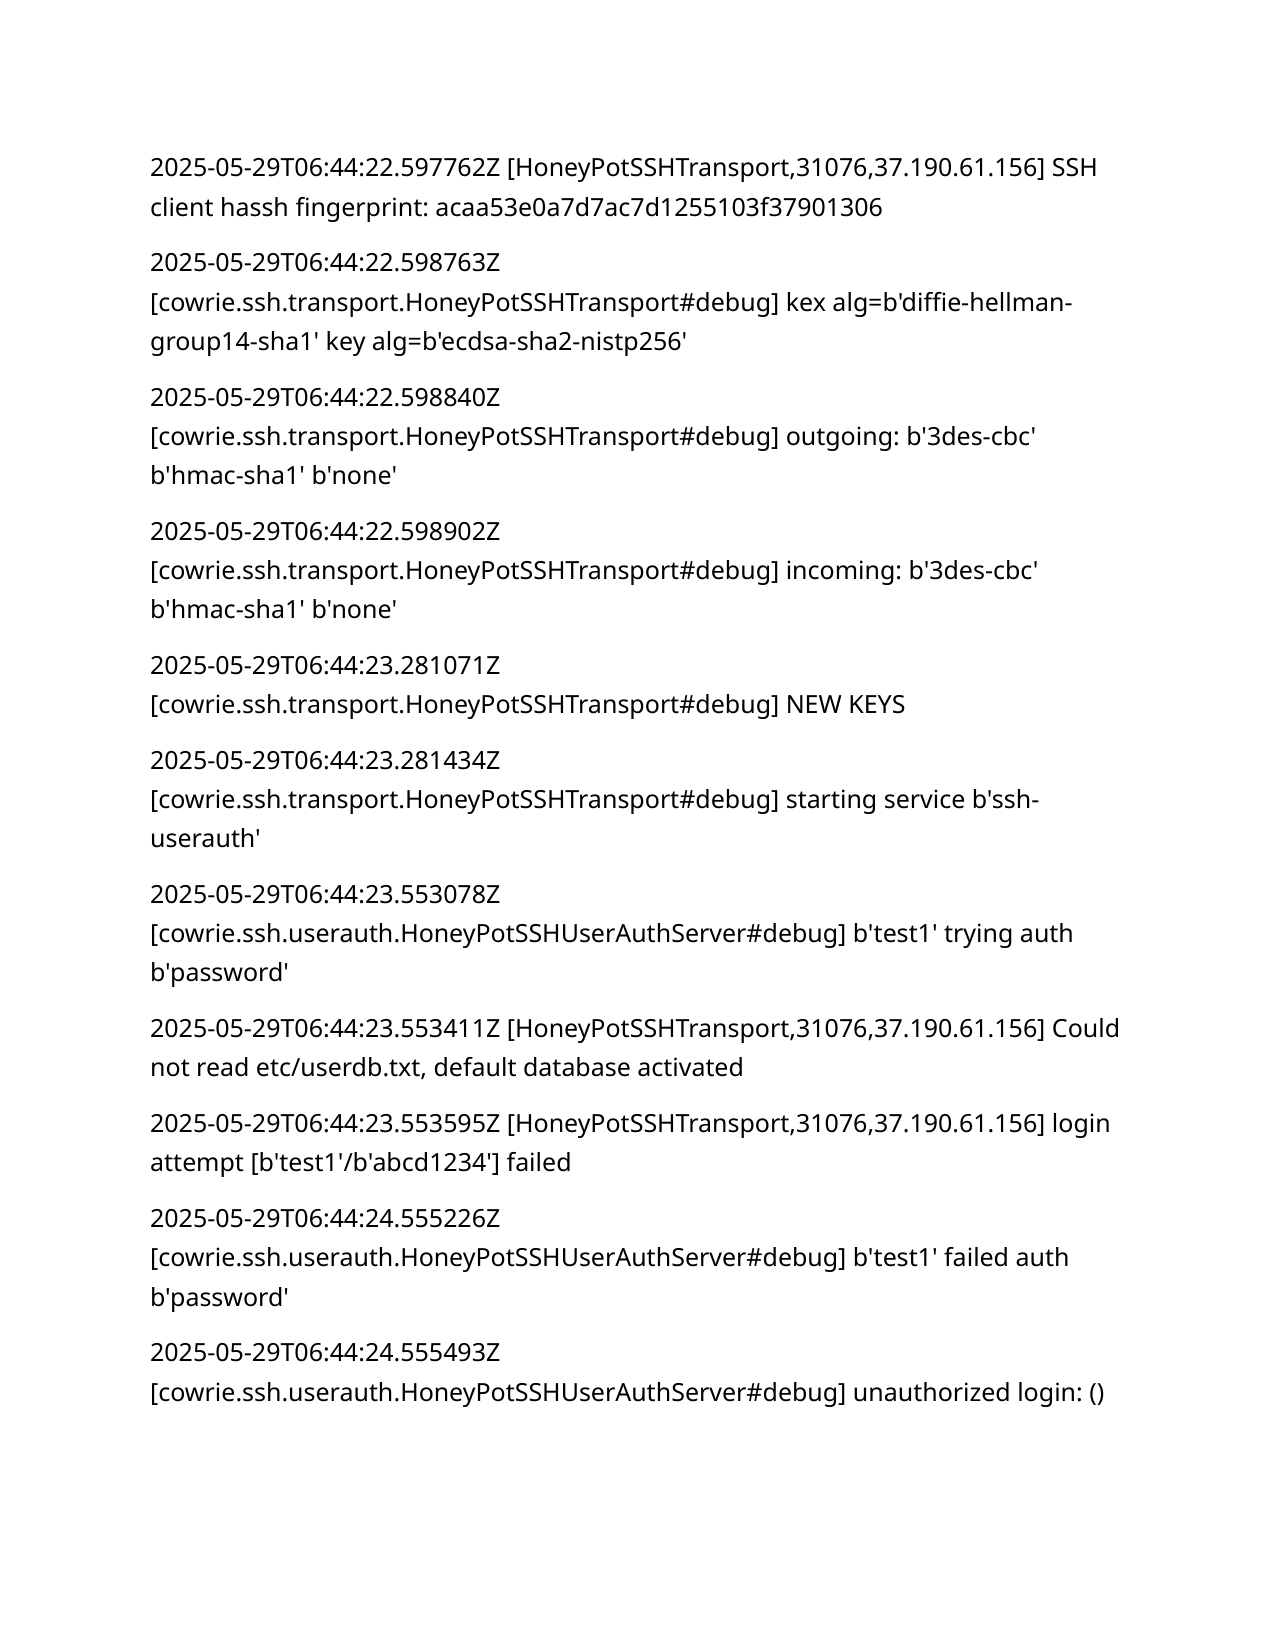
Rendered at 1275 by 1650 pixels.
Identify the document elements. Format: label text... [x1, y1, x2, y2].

text 2025-05-29T06:44:22.598763Z [cowrie.ssh.transport.HoneyPotSSHTransport#debug] kex alg=b'diffie-hellman-group14-sha1' key alg=b'ecdsa-sha2-nistp256' [150, 245, 1125, 357]
text 2025-05-29T06:44:23.553411Z [HoneyPotSSHTransport,31076,37.190.61.156] Could not read etc/userdb.txt, default database activated [150, 1011, 1125, 1084]
text 2025-05-29T06:44:22.598840Z [cowrie.ssh.transport.HoneyPotSSHTransport#debug] outgoing: b'3des-cbc' b'hmac-sha1' b'none' [150, 379, 1125, 492]
text 2025-05-29T06:44:24.555226Z [cowrie.ssh.userauth.HoneyPotSSHUserAuthServer#debug] b'test1' failed auth b'password' [150, 1201, 1125, 1313]
text 2025-05-29T06:44:24.555493Z [cowrie.ssh.userauth.HoneyPotSSHUserAuthServer#debug] unauthorized login: () [150, 1335, 1125, 1408]
text 2025-05-29T06:44:22.597762Z [HoneyPotSSHTransport,31076,37.190.61.156] SSH client hassh fingerprint: acaa53e0a7d7ac7d1255103f37901306 [150, 150, 1125, 223]
text 2025-05-29T06:44:23.281434Z [cowrie.ssh.transport.HoneyPotSSHTransport#debug] starting service b'ssh-userauth' [150, 742, 1125, 855]
text 2025-05-29T06:44:23.553595Z [HoneyPotSSHTransport,31076,37.190.61.156] login attempt [b'test1'/b'abcd1234'] failed [150, 1106, 1125, 1179]
text 2025-05-29T06:44:23.553078Z [cowrie.ssh.userauth.HoneyPotSSHUserAuthServer#debug] b'test1' trying auth b'password' [150, 877, 1125, 989]
text 2025-05-29T06:44:22.598902Z [cowrie.ssh.transport.HoneyPotSSHTransport#debug] incoming: b'3des-cbc' b'hmac-sha1' b'none' [150, 513, 1125, 626]
text 2025-05-29T06:44:23.281071Z [cowrie.ssh.transport.HoneyPotSSHTransport#debug] NEW KEYS [150, 647, 1125, 721]
